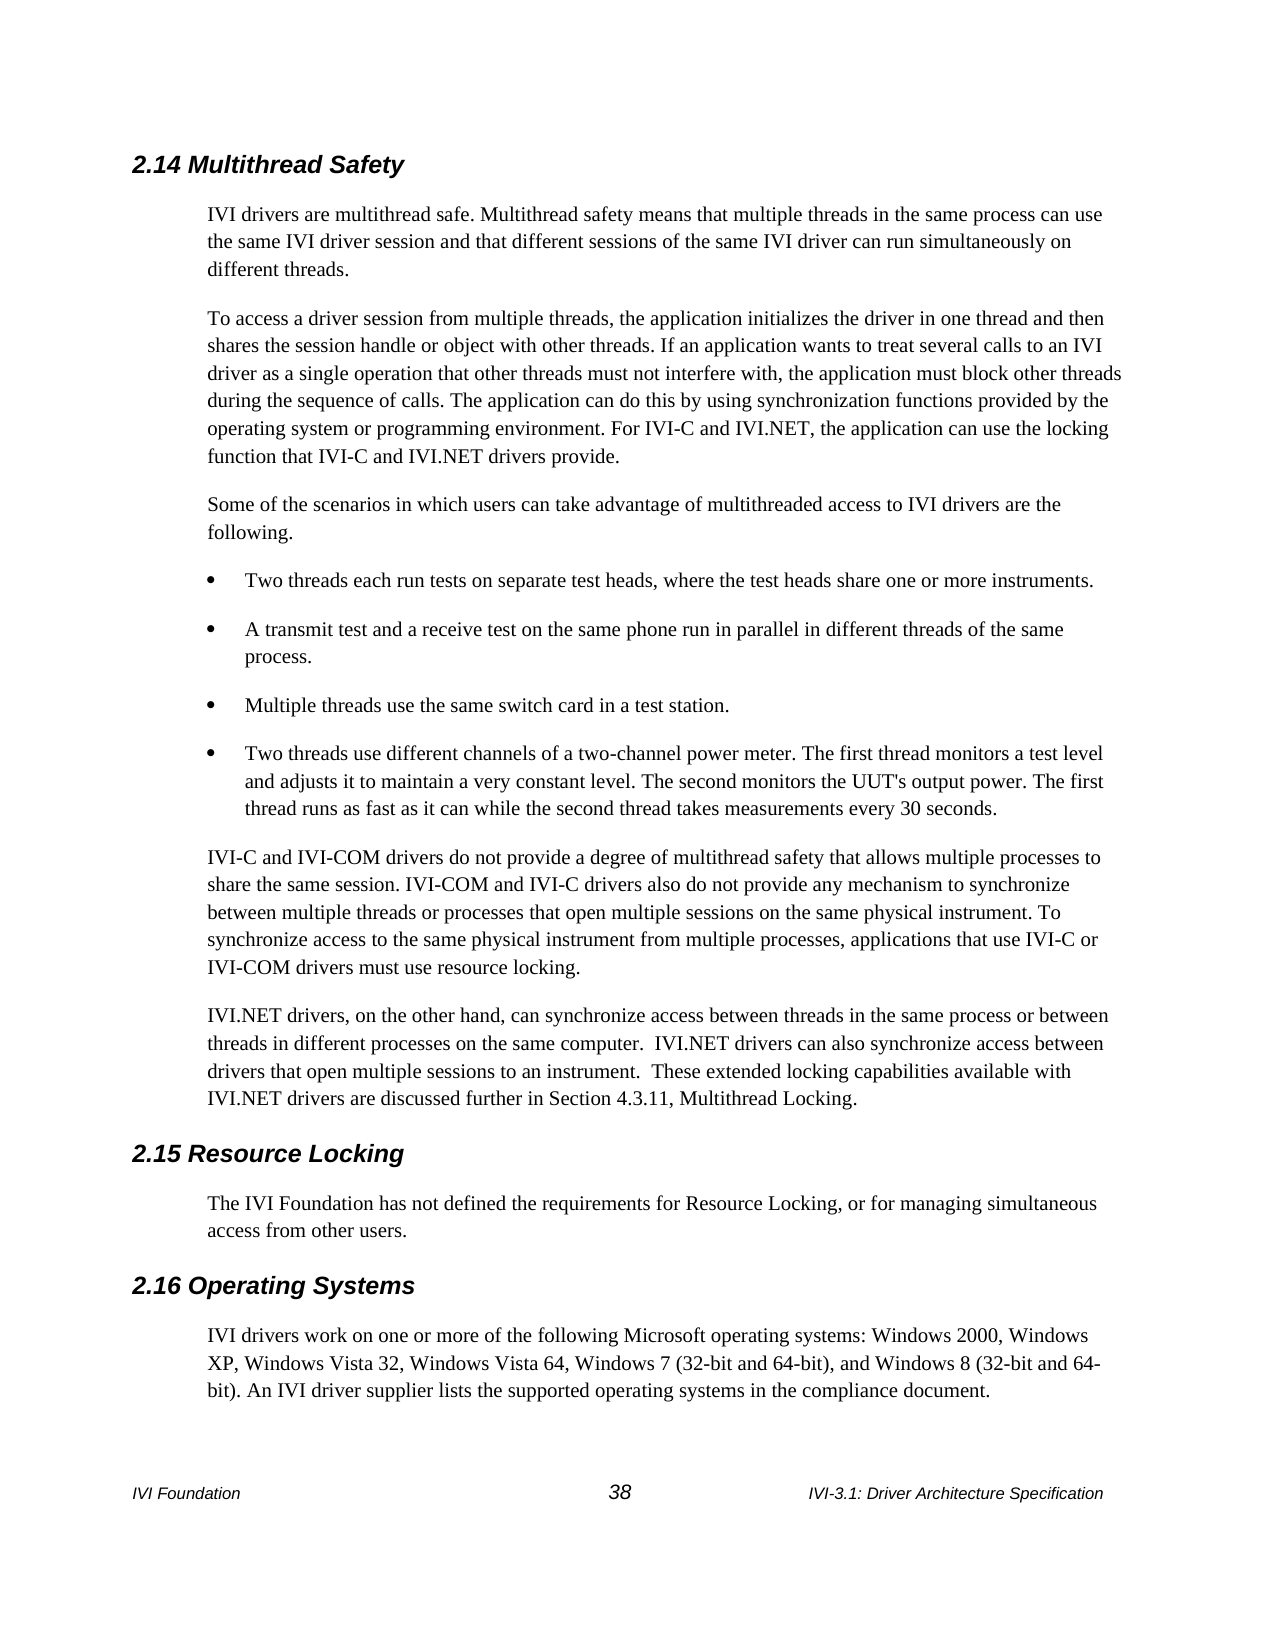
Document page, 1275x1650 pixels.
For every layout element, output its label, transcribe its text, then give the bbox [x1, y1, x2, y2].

text IVI-C and IVI-COM drivers do not provide a degree of multithread safety that allows multiple processes to share the same session. IVI-COM and IVI-C drivers also do not provide any mechanism to synchronize between multiple threads or processes that open multiple sessions on the same physical instrument. To synchronize access to the same physical instrument from multiple processes, applications that use IVI-C or IVI-COM drivers must use resource locking. [207, 844, 1125, 979]
text IVI.NET drivers, on the other hand, can synchronize access between threads in the same process or between threads in different processes on the same computer. IVI.NET drivers can also synchronize access between drivers that open multiple sessions to an instrument. These extended locking capabilities available with IVI.NET drivers are discussed further in Section 4.3.11, Multithread Locking. [207, 1003, 1125, 1110]
subtitle Resource Locking [132, 1139, 1125, 1168]
list Two threads each run tests on separate test heads, where the test heads share one or more instruments. [207, 568, 1125, 592]
list A transmit test and a receive test on the same phone run in parallel in different threads of the same process. [207, 616, 1125, 668]
text To access a driver session from multiple threads, the application initializes the driver in one thread and then shares the session handle or object with other threads. If an application wants to treat several calls to an IVI driver as a single operation that other threads must not interfere with, the application must block other threads during the sequence of calls. The application can do this by using synchronization functions provided by the operating system or programming environment. For IVI-C and IVI.NET, the application can use the locking function that IVI-C and IVI.NET drivers provide. [207, 306, 1125, 468]
subtitle Operating Systems [132, 1271, 1125, 1300]
text The IVI Foundation has not defined the requirements for Resource Locking, or for managing simultaneous access from other users. [207, 1191, 1125, 1242]
text Some of the scenarios in which users can take advantage of multithreaded access to IVI drivers are the following. [207, 492, 1125, 544]
text IVI drivers are multithread safe. Multithread safety means that multiple threads in the same process can use the same IVI driver session and that different sessions of the same IVI driver can run simultaneously on different threads. [207, 202, 1125, 281]
text IVI drivers work on one or more of the following Microsoft operating systems: Windows 2000, Windows XP, Windows Vista 32, Windows Vista 64, Windows 7 (32-bit and 64-bit), and Windows 8 (32-bit and 64-bit). An IVI driver supplier lists the supported operating systems in the compliance document. [207, 1323, 1125, 1402]
list Multiple threads use the same switch card in a test station. [207, 692, 1125, 717]
subtitle Multithread Safety [132, 150, 1125, 179]
list Two threads use different channels of a two-channel power meter. The first thread monitors a test level and adjusts it to maintain a very constant level. The second monitors the UUT's output power. The first thread runs as fast as it can while the second thread takes measurements every 30 seconds. [207, 741, 1125, 820]
